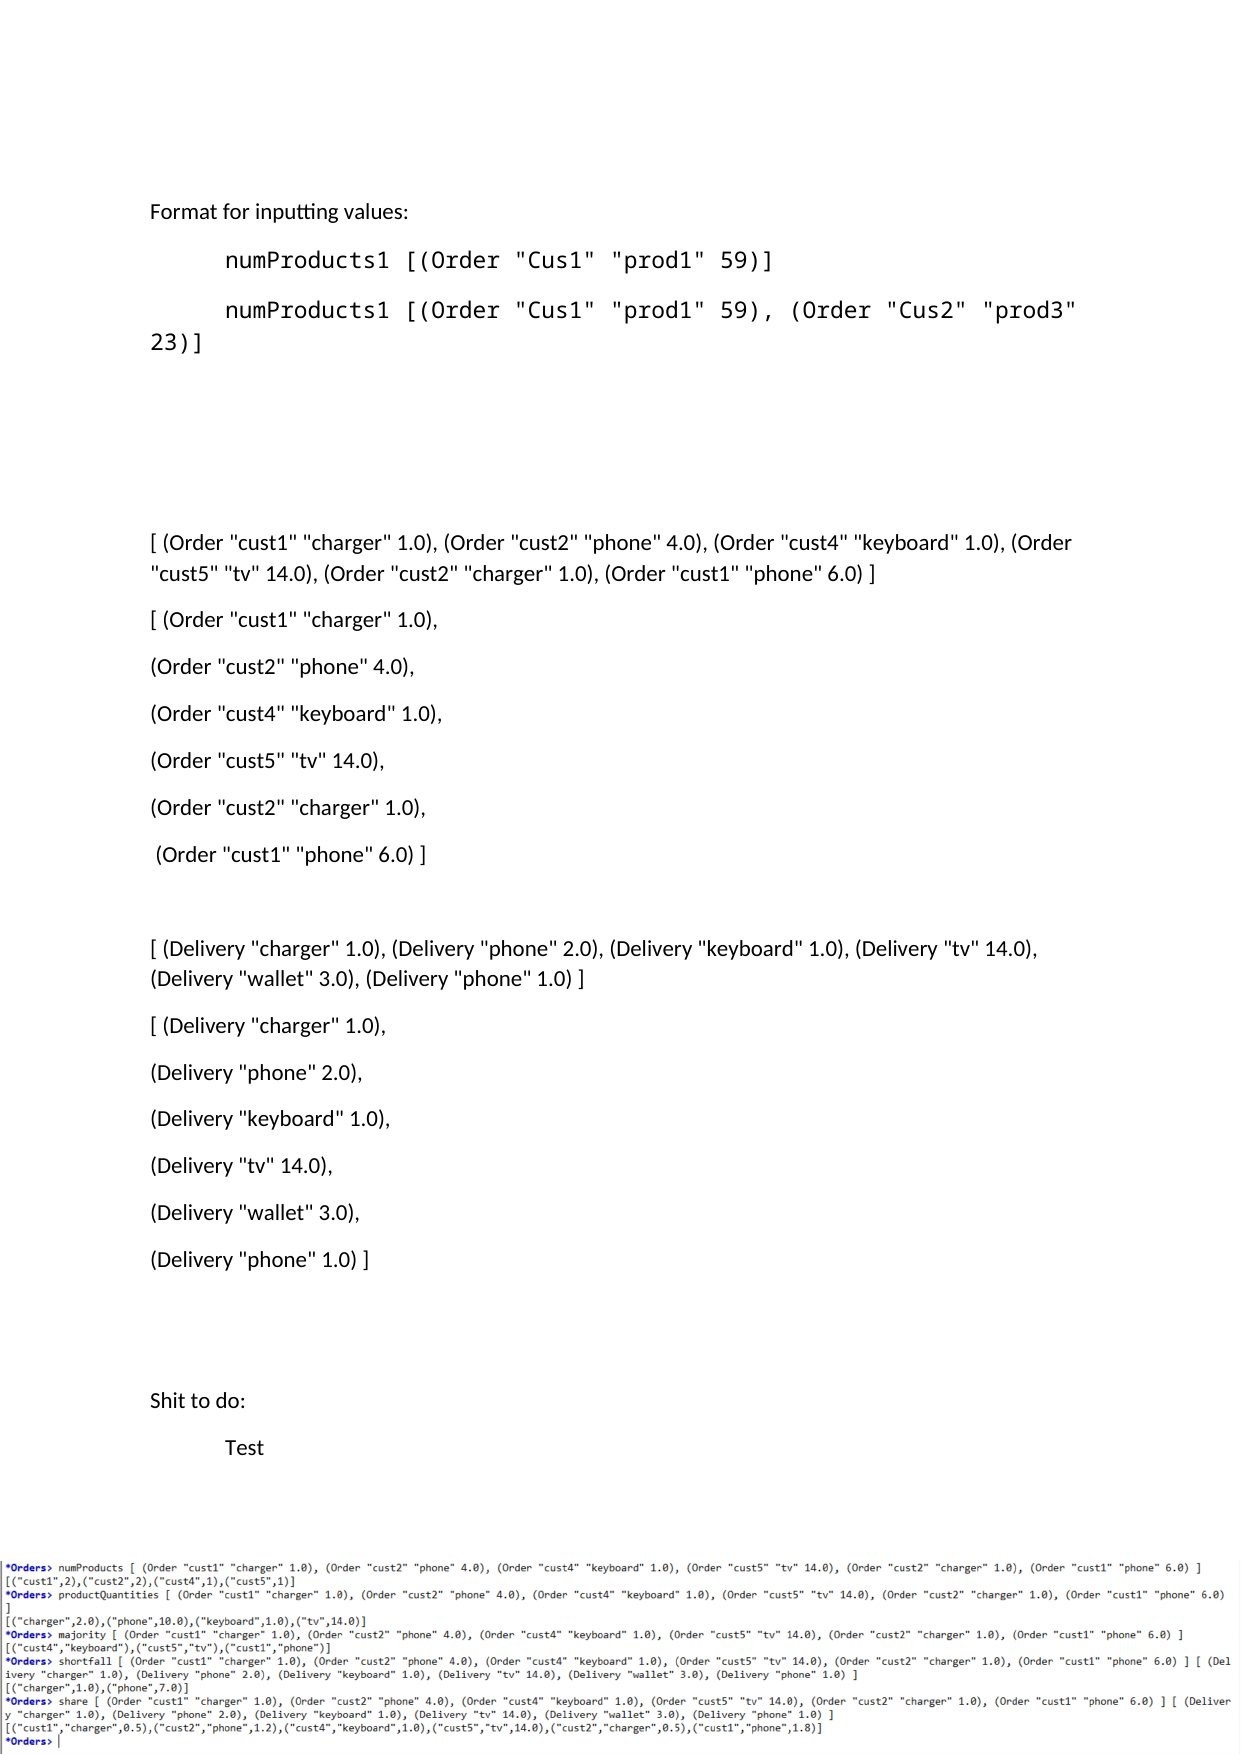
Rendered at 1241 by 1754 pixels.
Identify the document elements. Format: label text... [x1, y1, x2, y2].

text (Order "cust4" "keyboard" 1.0), [150, 699, 1090, 727]
text [ (Delivery "charger" 1.0), [150, 1011, 1090, 1039]
text numProducts1 [(Order "Cus1" "prod1" 59), (Order "Cus2" "prod3" 23)] [150, 294, 1090, 357]
text [ (Delivery "charger" 1.0), (Delivery "phone" 2.0), (Delivery "keyboard" 1.0), (Delivery "tv" 14.0), (Delivery "wallet" 3.0), (Delivery "phone" 1.0) ] [150, 934, 1090, 992]
text Shit to do: [150, 1386, 1090, 1414]
text (Order "cust2" "phone" 4.0), [150, 652, 1090, 681]
text (Order "cust2" "charger" 1.0), [150, 793, 1090, 821]
text (Delivery "wallet" 3.0), [150, 1198, 1090, 1226]
text (Order "cust5" "tv" 14.0), [150, 746, 1090, 774]
text [ (Order "cust1" "charger" 1.0), (Order "cust2" "phone" 4.0), (Order "cust4" "keyboard" 1.0), (Order "cust5" "tv" 14.0), (Order "cust2" "charger" 1.0), (Order "cust1" "phone" 6.0) ] [150, 528, 1090, 587]
text (Delivery "phone" 1.0) ] [150, 1245, 1090, 1273]
text [ (Order "cust1" "charger" 1.0), [150, 606, 1090, 634]
text (Delivery "keyboard" 1.0), [150, 1104, 1090, 1133]
picture [0, 1561, 1241, 1754]
text (Delivery "tv" 14.0), [150, 1151, 1090, 1179]
text (Order "cust1" "phone" 6.0) ] [150, 840, 1090, 868]
text Test [150, 1433, 1090, 1461]
text Format for inputting values: [150, 197, 1090, 225]
text (Delivery "phone" 2.0), [150, 1058, 1090, 1086]
text numProducts1 [(Order "Cus1" "prod1" 59)] [150, 244, 1090, 275]
